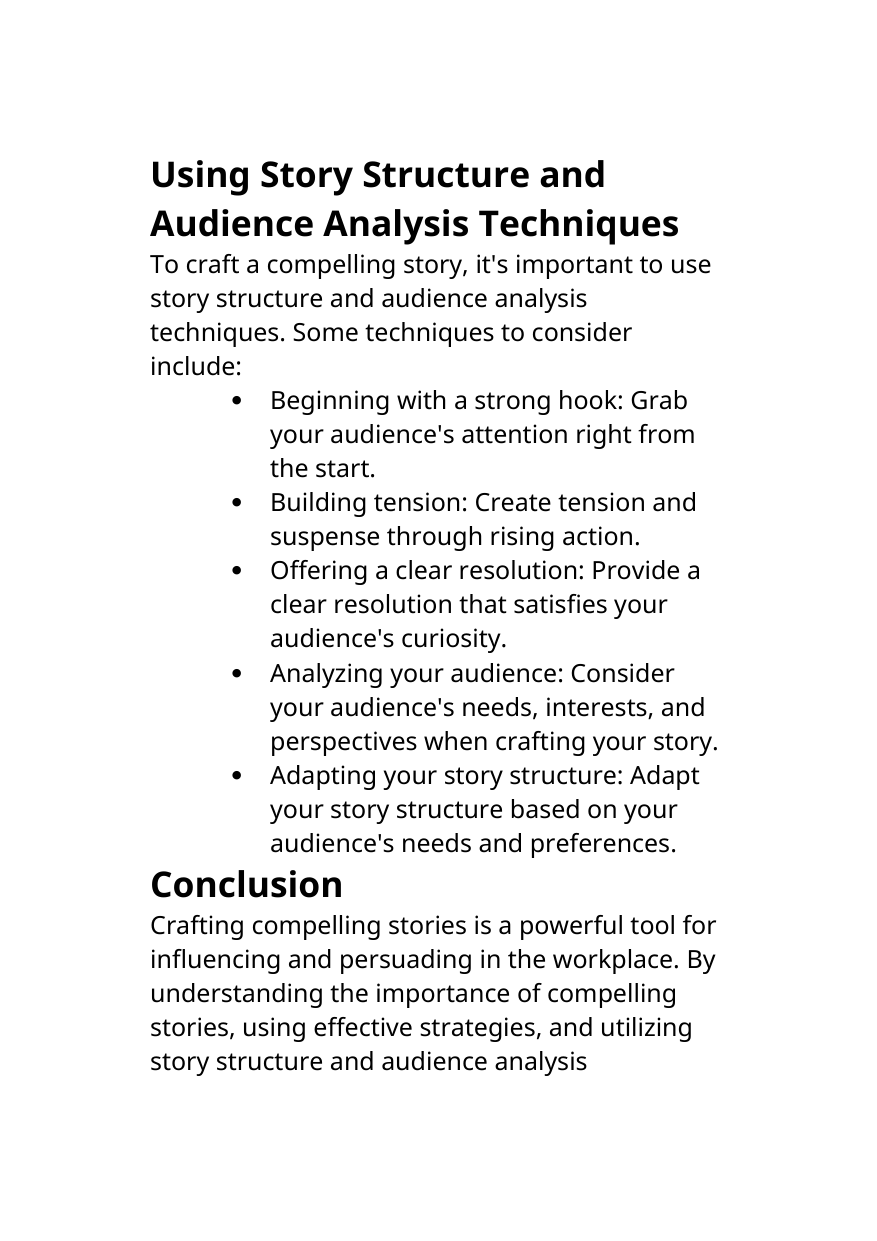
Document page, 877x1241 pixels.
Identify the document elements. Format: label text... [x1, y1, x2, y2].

list Building tension: Create tension and suspense through rising action. [232, 485, 727, 553]
list Offering a clear resolution: Provide a clear resolution that satisfies your audience's curiosity. [232, 553, 727, 655]
list Adapting your story structure: Adapt your story structure based on your audience's needs and preferences. [232, 757, 727, 859]
list Analyzing your audience: Consider your audience's needs, interests, and perspectives when crafting your story. [232, 655, 727, 757]
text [150, 908, 727, 1078]
subtitle Conclusion [150, 859, 727, 908]
subtitle Using Story Structure and Audience Analysis Techniques [150, 150, 727, 246]
list Beginning with a strong hook: Grab your audience's attention right from the start. [232, 383, 727, 485]
text To craft a compelling story, it's important to use story structure and audience analysis techniques. Some techniques to consider include: [150, 246, 727, 383]
